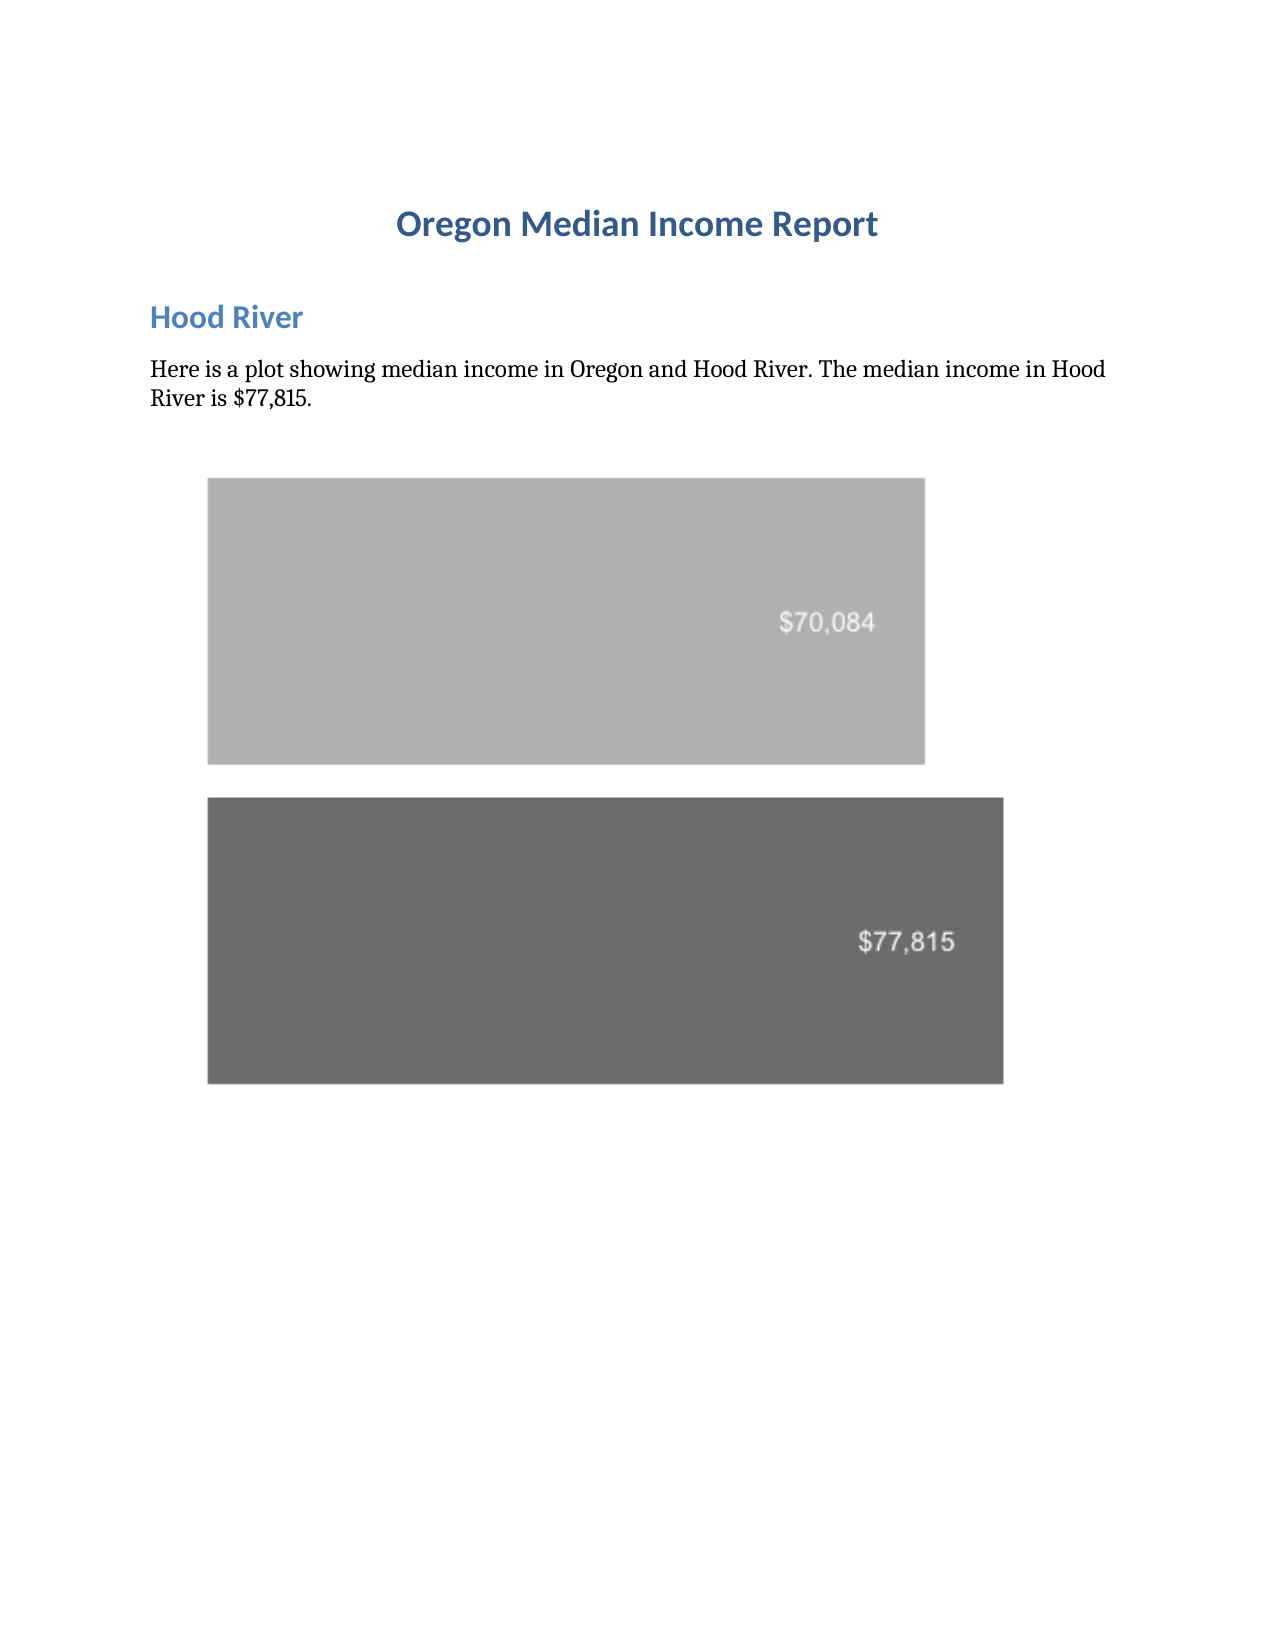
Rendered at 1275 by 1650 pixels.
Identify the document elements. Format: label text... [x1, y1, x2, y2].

picture [168, 431, 1044, 1132]
title Oregon Median Income Report [150, 200, 1125, 246]
subtitle Hood River [150, 296, 1125, 337]
text Here is a plot showing median income in Oregon and Hood River. The median income in Hood River is $77,815. [150, 355, 1125, 413]
